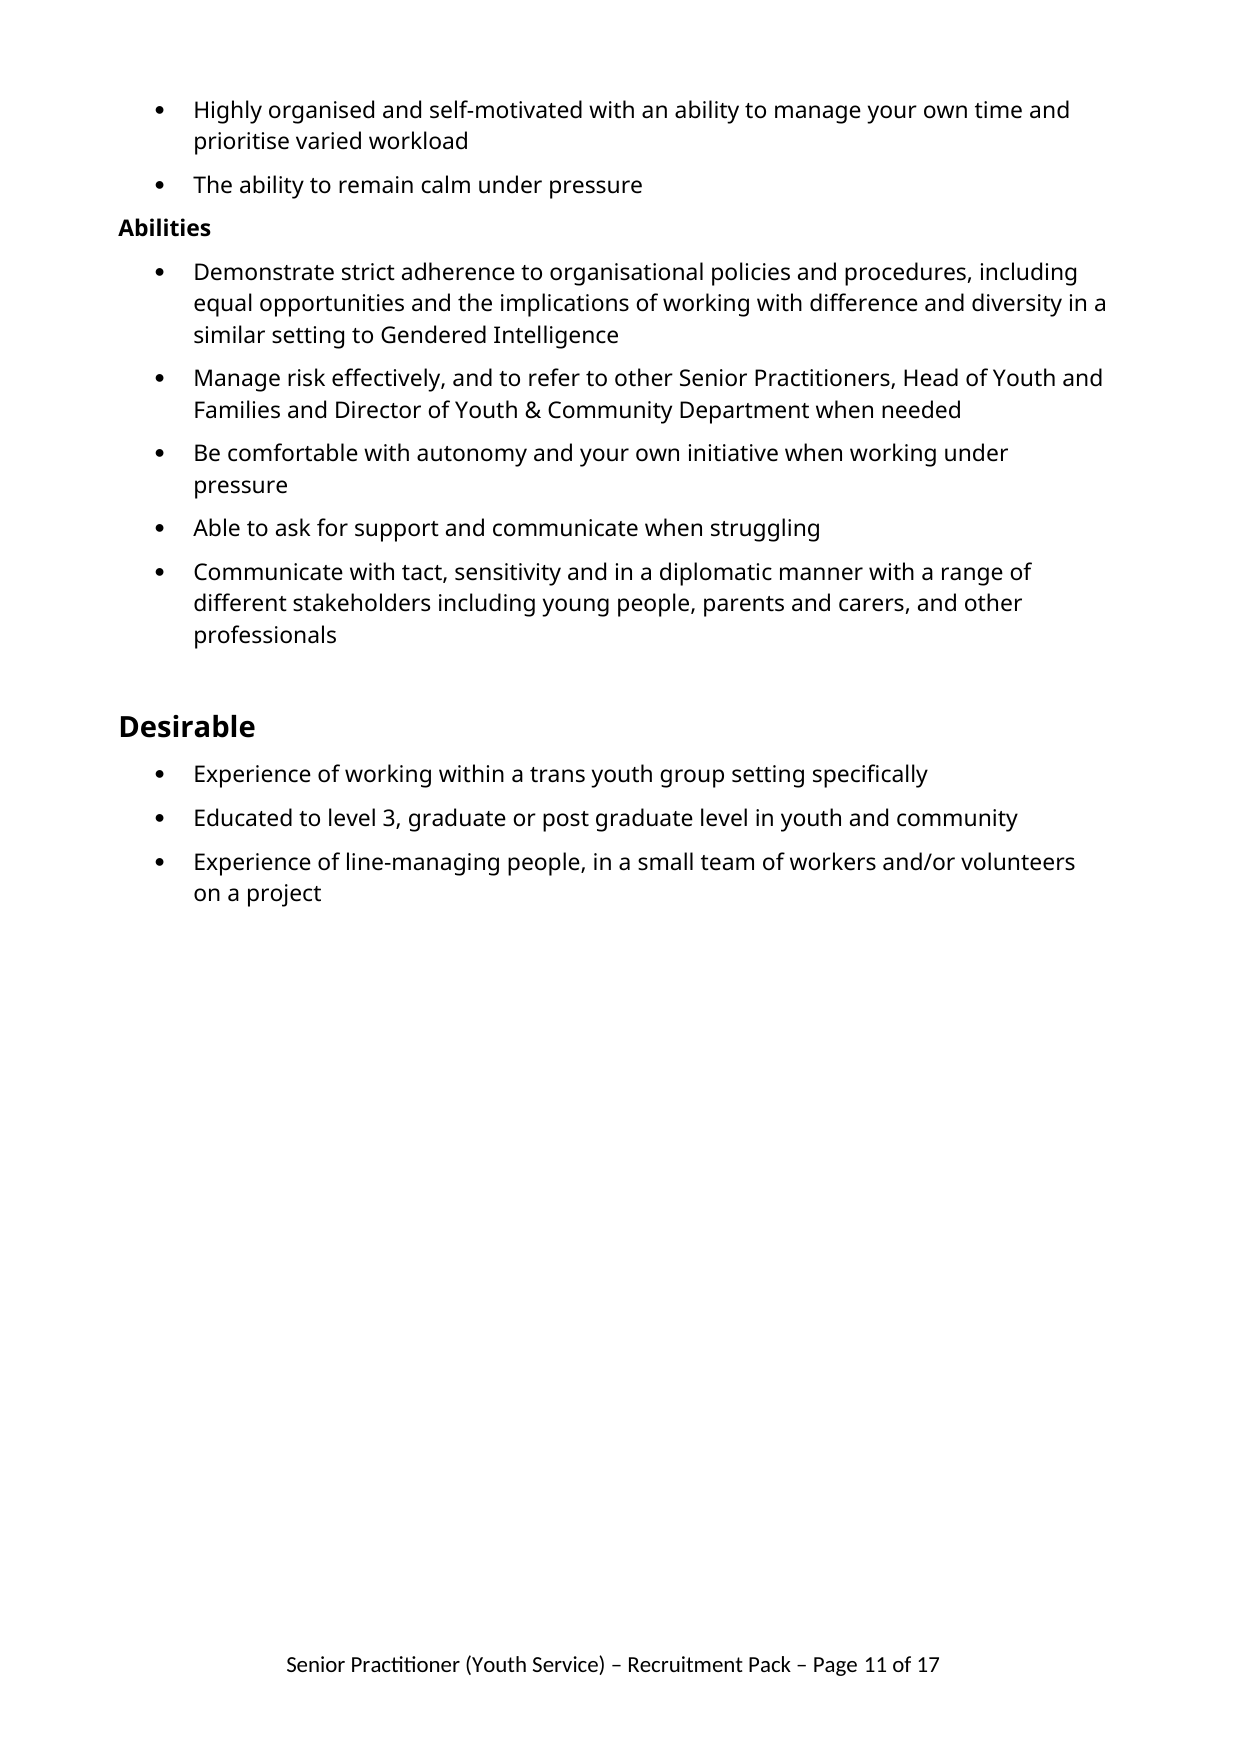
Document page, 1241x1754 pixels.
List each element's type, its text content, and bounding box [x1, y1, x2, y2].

list Be comfortable with autonomy and your own initiative when working under pressure [156, 437, 1107, 500]
list Demonstrate strict adherence to organisational policies and procedures, including equal opportunities and the implications of working with difference and diversity in a similar setting to Gendered Intelligence [156, 256, 1107, 350]
text Desirable [118, 706, 1107, 746]
list Experience of line-managing people, in a small team of workers and/or volunteers on a project [156, 846, 1107, 908]
text Abilities [118, 212, 1107, 244]
list Communicate with tact, sensitivity and in a diplomatic manner with a range of different stakeholders including young people, parents and carers, and other professionals [156, 556, 1107, 650]
list Manage risk effectively, and to refer to other Senior Practitioners, Head of Youth and Families and Director of Youth & Community Department when needed [156, 362, 1107, 425]
list Educated to level 3, graduate or post graduate level in youth and community [156, 802, 1107, 833]
list Able to ask for support and communicate when struggling [156, 512, 1107, 544]
list Highly organised and self-motivated with an ability to manage your own time and prioritise varied workload [156, 94, 1107, 156]
list The ability to remain calm under pressure [156, 169, 1107, 200]
list Experience of working within a trans youth group setting specifically [156, 758, 1107, 789]
